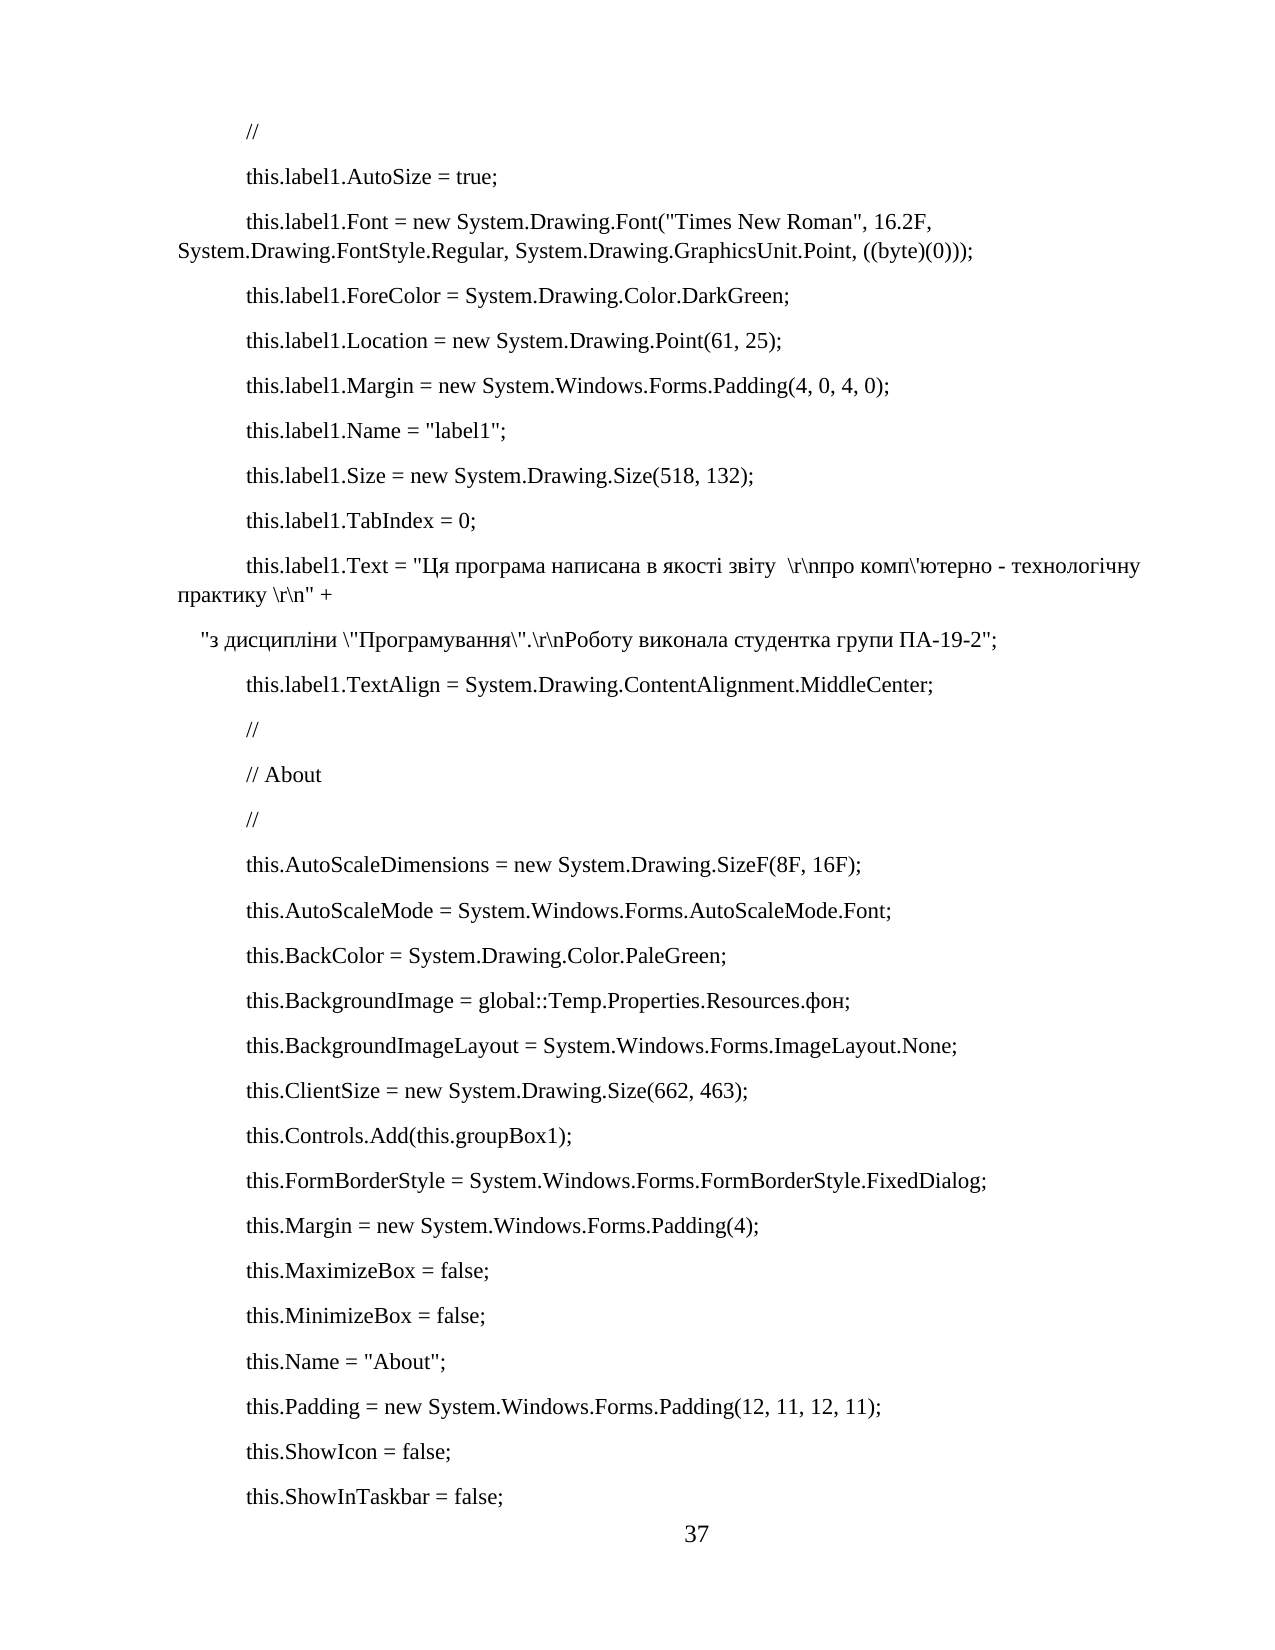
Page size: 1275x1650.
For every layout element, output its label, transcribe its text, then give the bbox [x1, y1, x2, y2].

text this.Margin = new System.Windows.Forms.Padding(4); [177, 1212, 1216, 1239]
text // [177, 806, 1216, 833]
text // [177, 118, 1216, 144]
text this.BackgroundImageLayout = System.Windows.Forms.ImageLayout.None; [177, 1032, 1216, 1058]
text this.label1.Name = "label1"; [177, 417, 1216, 443]
text this.ShowIcon = false; [177, 1438, 1216, 1464]
text this.Name = "About"; [177, 1348, 1216, 1374]
text this.label1.TabIndex = 0; [177, 507, 1216, 534]
text this.Controls.Add(this.groupBox1); [177, 1122, 1216, 1148]
text // About [177, 761, 1216, 788]
text this.label1.Location = new System.Drawing.Point(61, 25); [177, 327, 1216, 353]
text this.BackgroundImage = global::Temp.Properties.Resources.фон; [177, 987, 1216, 1013]
text this.label1.TextAlign = System.Drawing.ContentAlignment.MiddleCenter; [177, 671, 1216, 697]
text this.label1.ForeColor = System.Drawing.Color.DarkGreen; [177, 282, 1216, 308]
text this.label1.Margin = new System.Windows.Forms.Padding(4, 0, 4, 0); [177, 372, 1216, 398]
text // [177, 716, 1216, 743]
text this.label1.Font = new System.Drawing.Font("Times New Roman", 16.2F, System.Drawing.FontStyle.Regular, System.Drawing.GraphicsUnit.Point, ((byte)(0))); [177, 208, 1216, 263]
text this.BackColor = System.Drawing.Color.PaleGreen; [177, 942, 1216, 968]
text this.MinimizeBox = false; [177, 1303, 1216, 1329]
text this.AutoScaleMode = System.Windows.Forms.AutoScaleMode.Font; [177, 897, 1216, 923]
text this.MaximizeBox = false; [177, 1257, 1216, 1284]
text this.label1.Text = "Ця програма написана в якості звіту \r\nпро комп\'ютерно - технологічну практику \r\n" + [177, 552, 1216, 607]
text this.label1.AutoSize = true; [177, 163, 1216, 189]
text this.label1.Size = new System.Drawing.Size(518, 132); [177, 462, 1216, 489]
text this.ClientSize = new System.Drawing.Size(662, 463); [177, 1077, 1216, 1103]
text this.ShowInTaskbar = false; [177, 1483, 1216, 1509]
text this.AutoScaleDimensions = new System.Drawing.SizeF(8F, 16F); [177, 852, 1216, 878]
text this.Padding = new System.Windows.Forms.Padding(12, 11, 12, 11); [177, 1393, 1216, 1419]
text "з дисципліни \"Програмування\".\r\nРоботу виконала студентка групи ПА-19-2"; [177, 626, 1216, 652]
text this.FormBorderStyle = System.Windows.Forms.FormBorderStyle.FixedDialog; [177, 1167, 1216, 1194]
